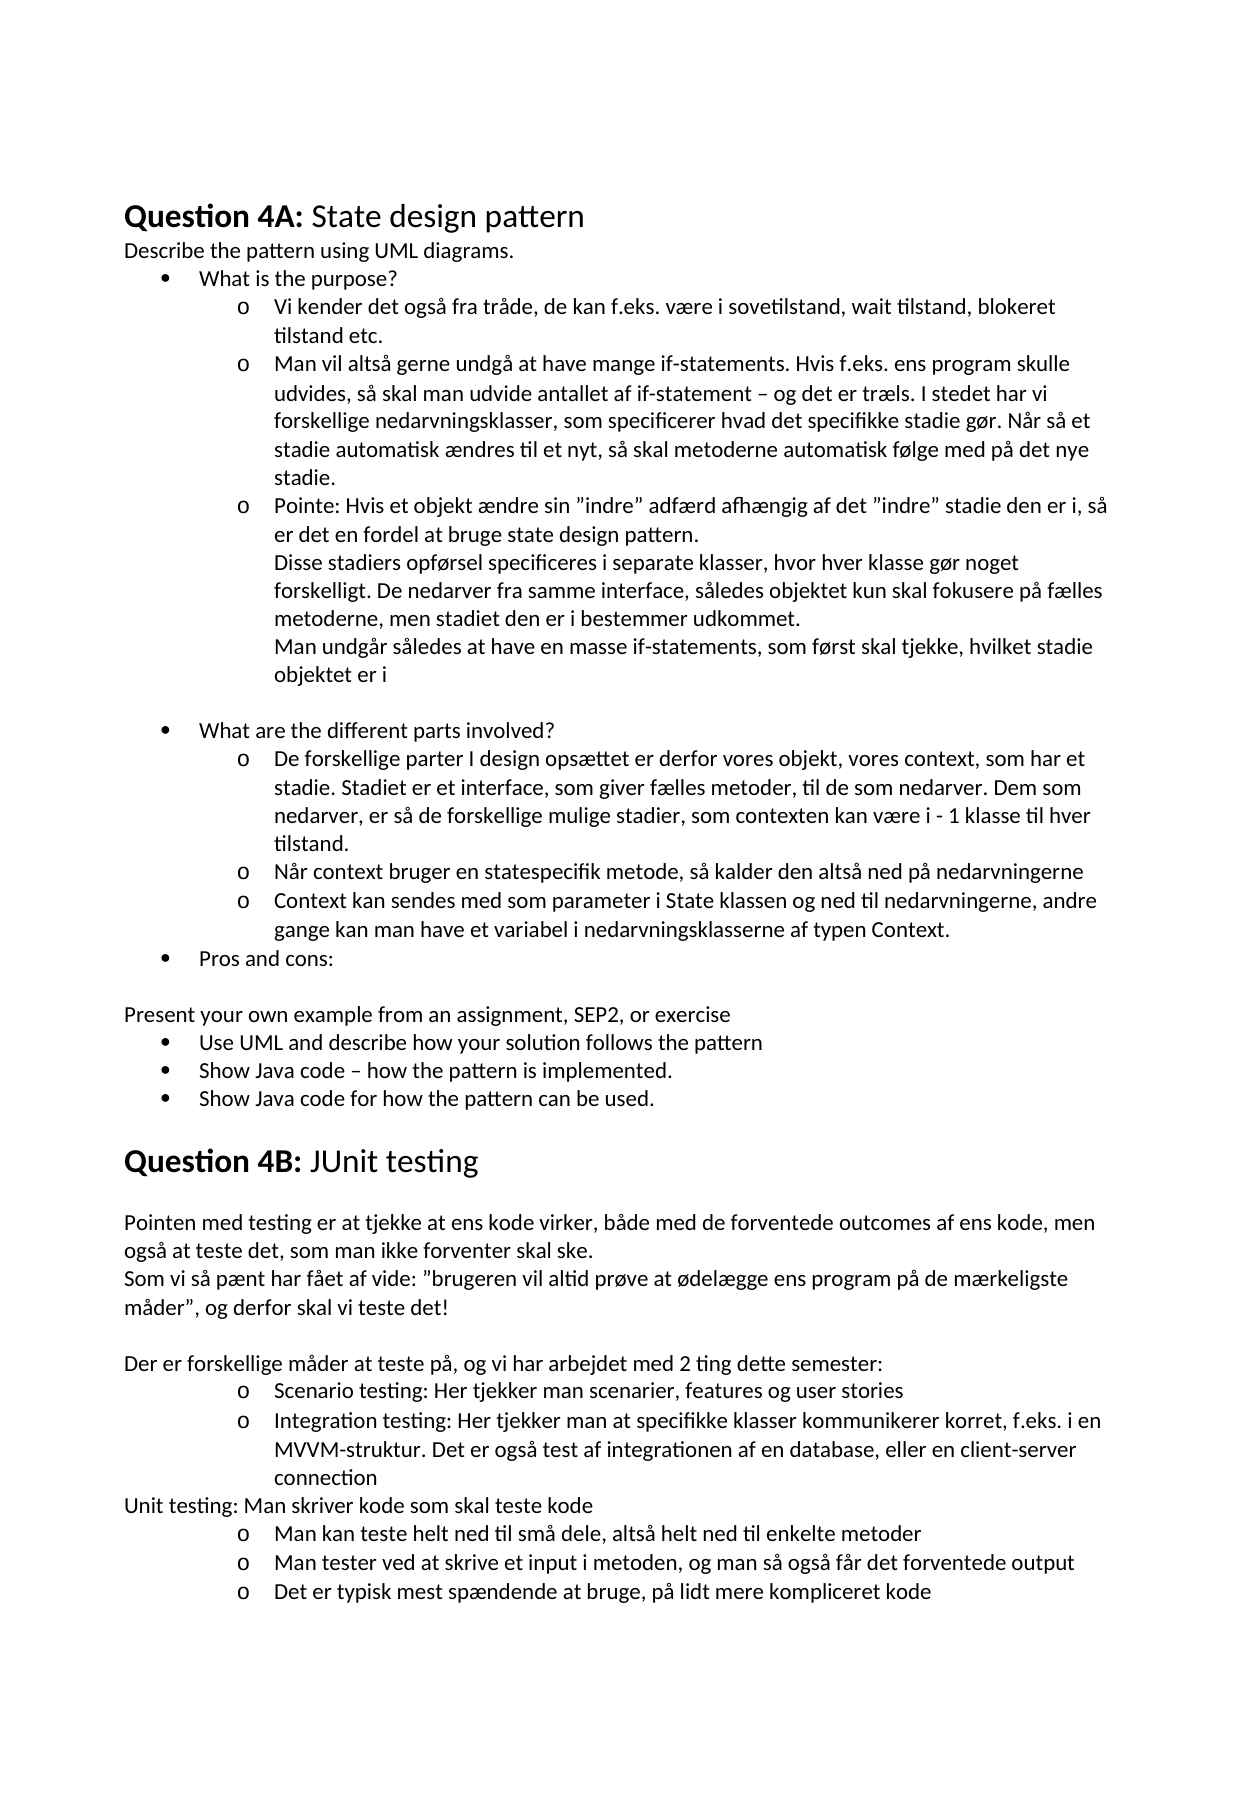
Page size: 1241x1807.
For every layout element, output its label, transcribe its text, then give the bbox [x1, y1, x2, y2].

text Unit testing: Man skriver kode som skal teste kode [124, 1491, 1118, 1519]
list Når context bruger en statespecifik metode, så kalder den altså ned på nedarvningerne [236, 857, 1118, 886]
list Man tester ved at skrive et input i metoden, og man så også får det forventede output [236, 1548, 1118, 1577]
list What are the different parts involved? [161, 716, 1118, 744]
list De forskellige parter I design opsættet er derfor vores objekt, vores context, som har et stadie. Stadiet er et interface, som giver fælles metoder, til de som nedarver. Dem som nedarver, er så de forskellige mulige stadier, som contexten kan være i - 1 klasse til hver tilstand. [236, 744, 1118, 857]
text Man undgår således at have en masse if-statements, som først skal tjekke, hvilket stadie objektet er i [274, 632, 1118, 688]
list Show Java code for how the pattern can be used. [161, 1084, 1118, 1112]
list Integration testing: Her tjekker man at specifikke klasser kommunikerer korret, f.eks. i en MVVM-struktur. Det er også test af integrationen af en database, eller en client-server connection [236, 1406, 1118, 1491]
list Man vil altså gerne undgå at have mange if-statements. Hvis f.eks. ens program skulle udvides, så skal man udvide antallet af if-statement – og det er træls. I stedet har vi forskellige nedarvningsklasser, som specificerer hvad det specifikke stadie gør. Når så et stadie automatisk ændres til et nyt, så skal metoderne automatisk følge med på det nye stadie. [236, 349, 1118, 491]
list Use UML and describe how your solution follows the pattern [161, 1028, 1118, 1056]
text Question 4A: State design pattern [124, 196, 1118, 236]
list Pros and cons: [161, 944, 1118, 972]
list What is the purpose? [161, 264, 1118, 292]
text Disse stadiers opførsel specificeres i separate klasser, hvor hver klasse gør noget forskelligt. De nedarver fra samme interface, således objektet kun skal fokusere på fælles metoderne, men stadiet den er i bestemmer udkommet. [274, 548, 1118, 632]
list Man kan teste helt ned til små dele, altså helt ned til enkelte metoder [236, 1519, 1118, 1548]
text Som vi så pænt har fået af vide: ”brugeren vil altid prøve at ødelægge ens program på de mærkeligste måder”, og derfor skal vi teste det! [124, 1264, 1118, 1321]
text Question 4B: JUnit testing [124, 1140, 1118, 1181]
list Vi kender det også fra tråde, de kan f.eks. være i sovetilstand, wait tilstand, blokeret tilstand etc. [236, 292, 1118, 349]
text Pointen med testing er at tjekke at ens kode virker, både med de forventede outcomes af ens kode, men også at teste det, som man ikke forventer skal ske. [124, 1208, 1118, 1264]
list Show Java code – how the pattern is implemented. [161, 1056, 1118, 1084]
list Context kan sendes med som parameter i State klassen og ned til nedarvningerne, andre gange kan man have et variabel i nedarvningsklasserne af typen Context. [236, 886, 1118, 944]
text Describe the pattern using UML diagrams. [124, 236, 1118, 264]
text Present your own example from an assignment, SEP2, or exercise [124, 1000, 1118, 1028]
list Det er typisk mest spændende at bruge, på lidt mere kompliceret kode [236, 1577, 1118, 1607]
list Scenario testing: Her tjekker man scenarier, features og user stories [236, 1377, 1118, 1406]
list Pointe: Hvis et objekt ændre sin ”indre” adfærd afhængig af det ”indre” stadie den er i, så er det en fordel at bruge state design pattern. [236, 491, 1118, 548]
text Der er forskellige måder at teste på, og vi har arbejdet med 2 ting dette semester: [124, 1349, 1118, 1377]
